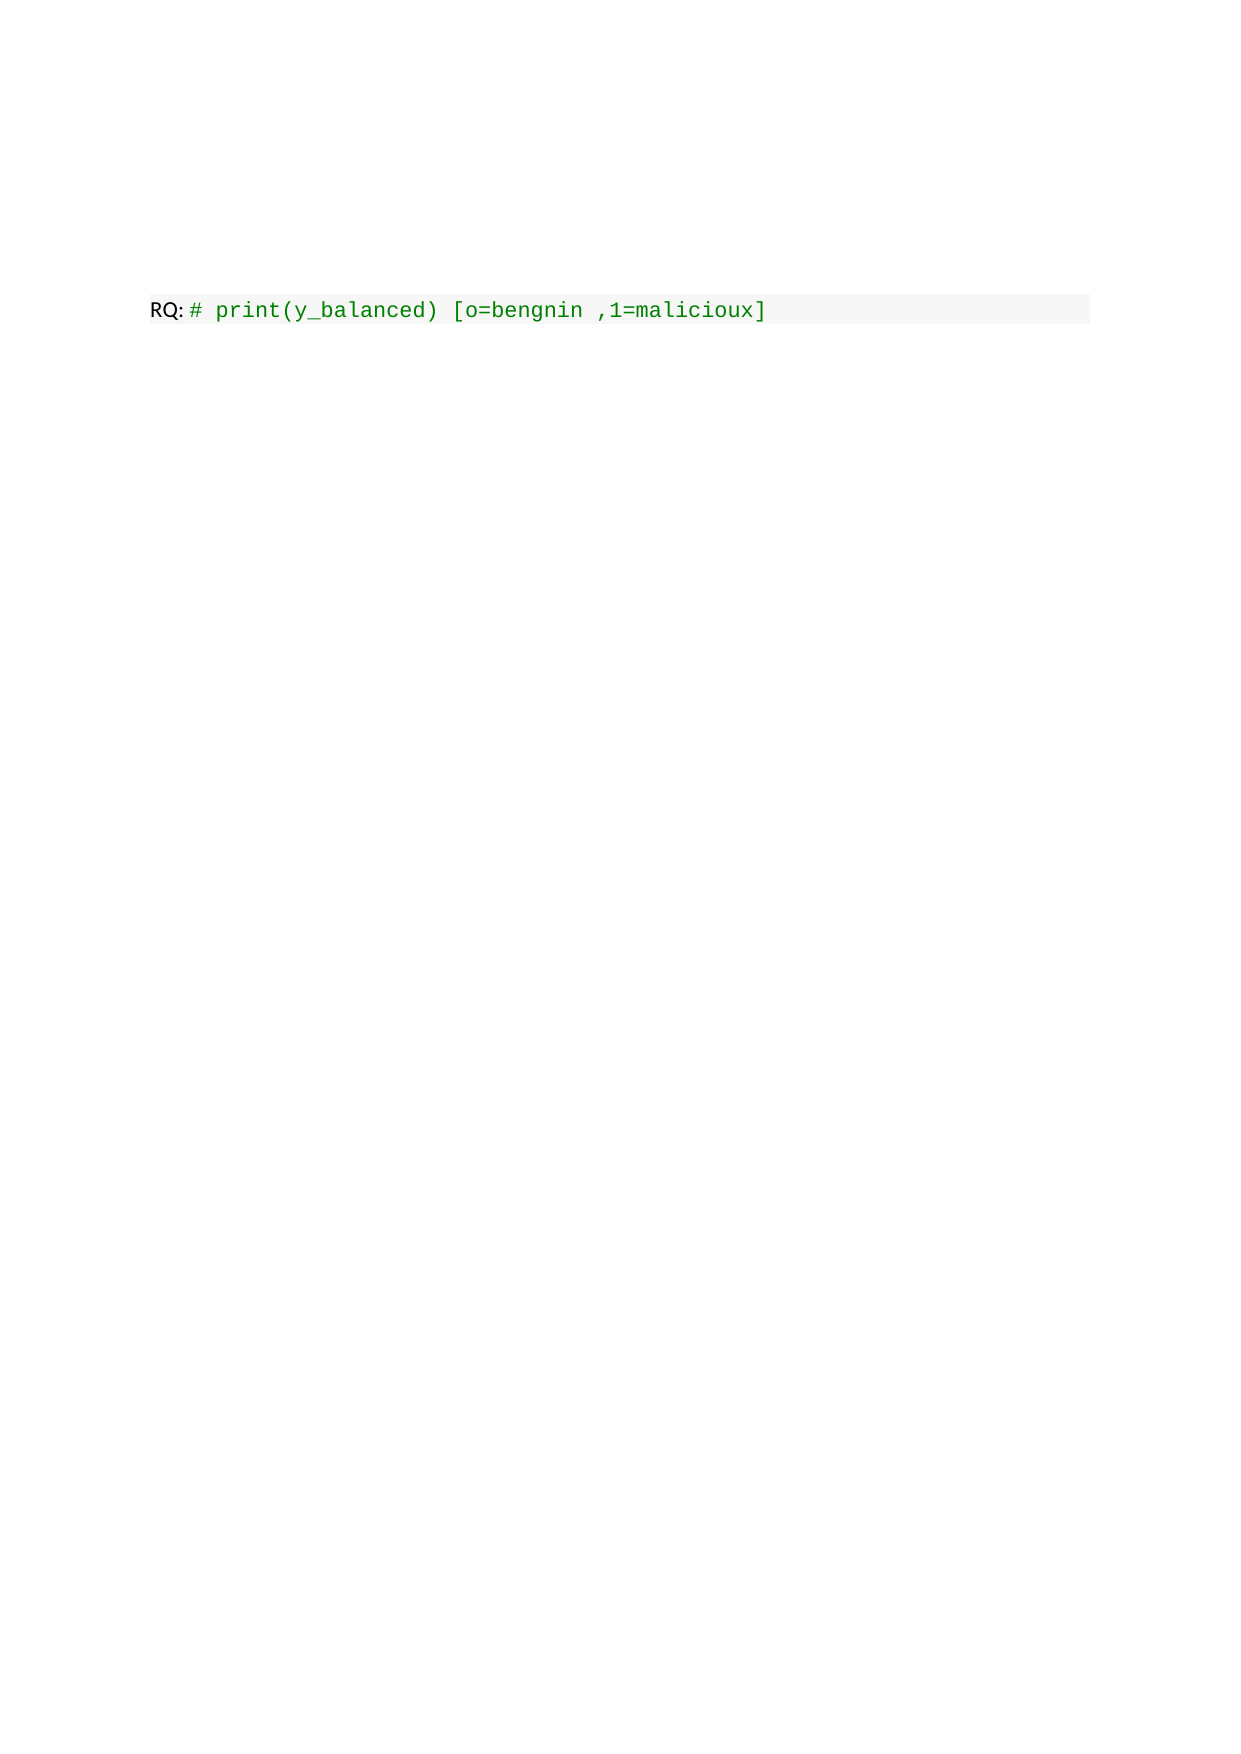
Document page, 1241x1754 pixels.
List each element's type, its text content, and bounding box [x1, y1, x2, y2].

text RQ: # print(y_balanced) [o=bengnin ,1=malicioux] [150, 294, 1090, 324]
